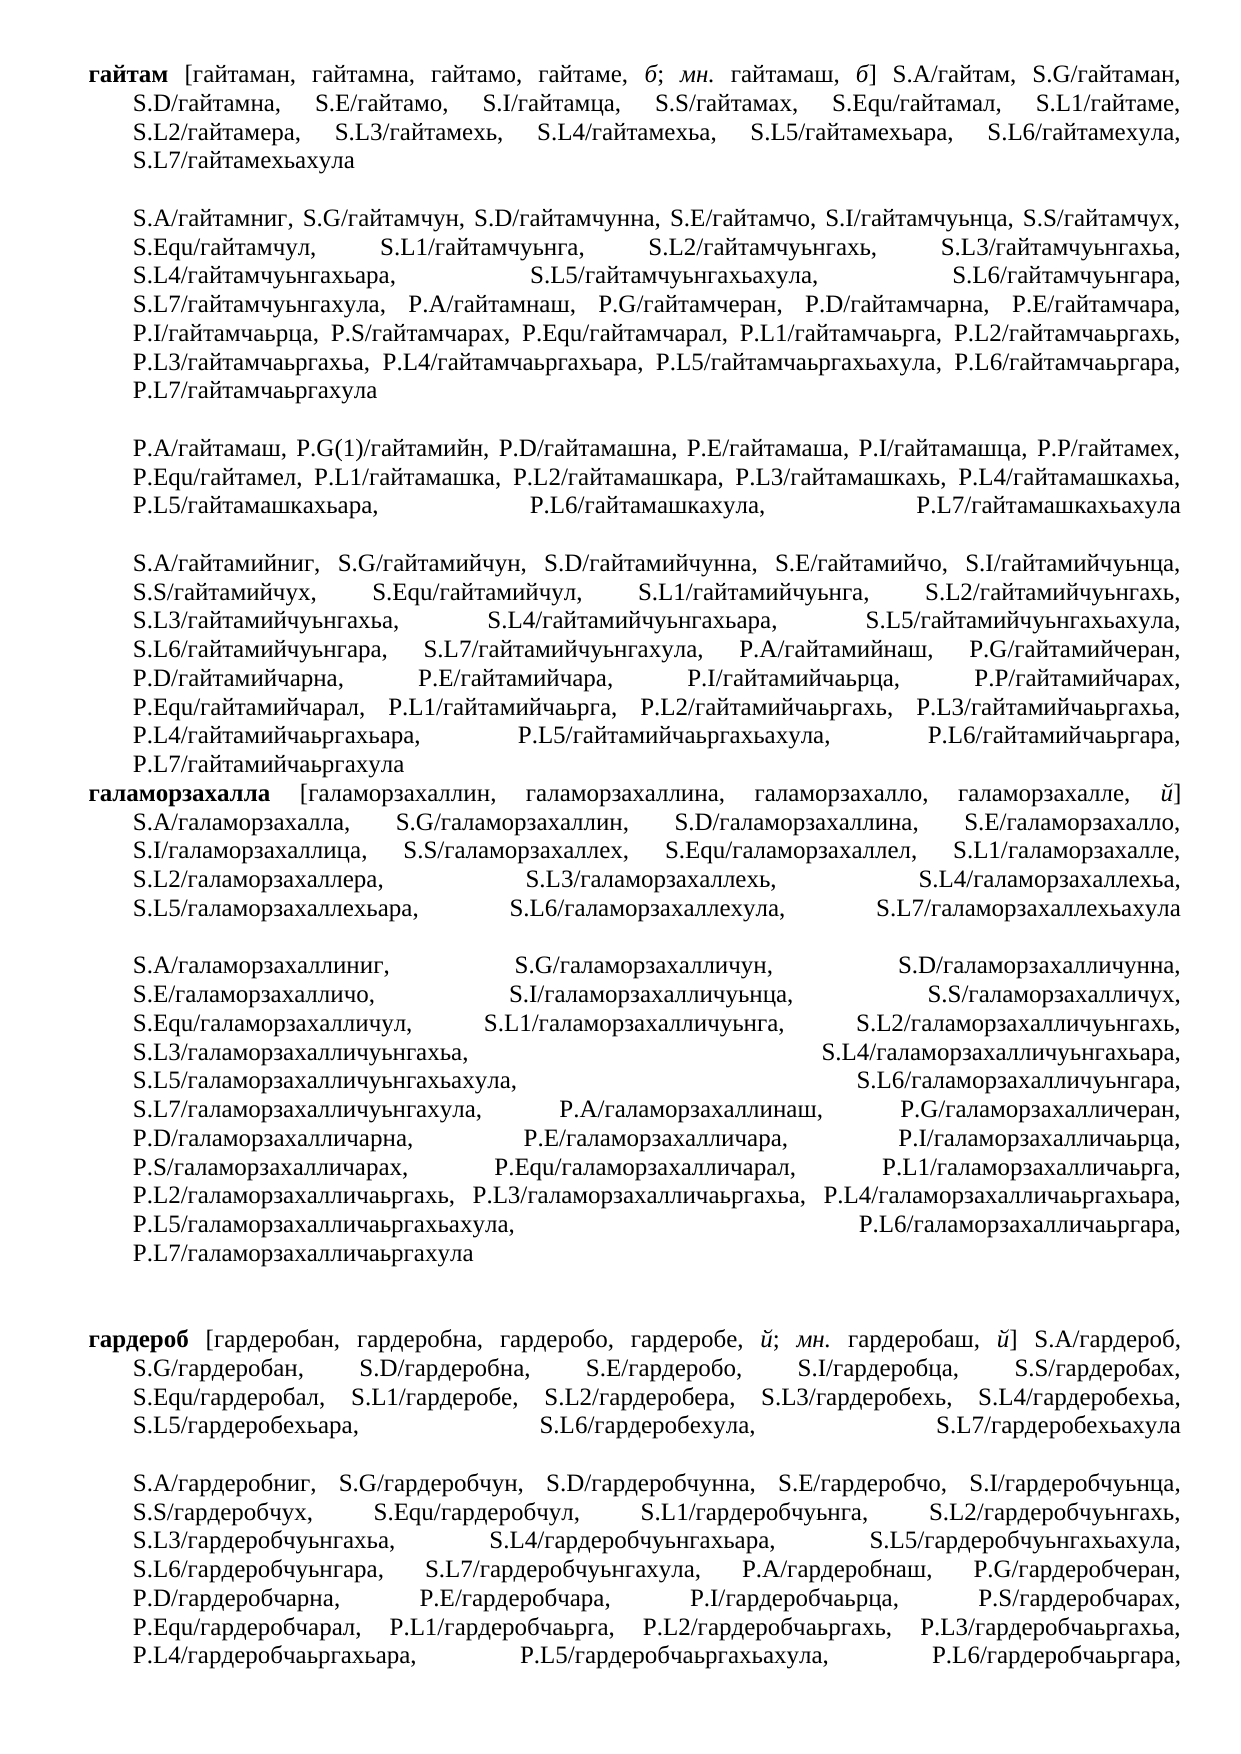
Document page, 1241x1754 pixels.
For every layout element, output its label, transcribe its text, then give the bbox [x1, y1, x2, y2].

text галаморзахалла [галаморзахаллин, галаморзахаллина, галаморзахалло, галаморзахалле, й] S.A/галаморзахалла, S.G/галаморзахаллин, S.D/галаморзахаллина, S.E/галаморзахалло, S.I/галаморзахаллица, S.S/галаморзахаллех, S.Equ/галаморзахаллел, S.L1/галаморзахалле, S.L2/галаморзахаллера, S.L3/галаморзахаллехь, S.L4/галаморзахаллехьа, S.L5/галаморзахаллехьара, S.L6/галаморзахаллехула, S.L7/галаморзахаллехьахула S.A/галаморзахаллиниг, S.G/галаморзахалличун, S.D/галаморзахалличунна, S.E/галаморзахалличо, S.I/галаморзахалличуьнца, S.S/галаморзахалличух, S.Equ/галаморзахалличул, S.L1/галаморзахалличуьнга, S.L2/галаморзахалличуьнгахь, S.L3/галаморзахалличуьнгахьа, S.L4/галаморзахалличуьнгахьара, S.L5/галаморзахалличуьнгахьахула, S.L6/галаморзахалличуьнгара, S.L7/галаморзахалличуьнгахула, P.A/галаморзахаллинаш, P.G/галаморзахалличеран, P.D/галаморзахалличарна, P.E/галаморзахалличара, P.I/галаморзахалличаьрца, P.S/галаморзахалличарах, P.Equ/галаморзахалличарал, P.L1/галаморзахалличаьрга, P.L2/галаморзахалличаьргахь, P.L3/галаморзахалличаьргахьа, P.L4/галаморзахалличаьргахьара, P.L5/галаморзахалличаьргахьахула, P.L6/галаморзахалличаьргара, P.L7/галаморзахалличаьргахула [88, 778, 1181, 1324]
text гайтам [гайтаман, гайтамна, гайтамо, гайтаме, б; мн. гайтамаш, б] S.A/гайтам, S.G/гайтаман, S.D/гайтамна, S.E/гайтамо, S.I/гайтамца, S.S/гайтамах, S.Equ/гайтамал, S.L1/гайтаме, S.L2/гайтамера, S.L3/гайтамехь, S.L4/гайтамехьа, S.L5/гайтамехьара, S.L6/гайтамехула, S.L7/гайтамехьахула S.A/гайтамниг, S.G/гайтамчун, S.D/гайтамчунна, S.E/гайтамчо, S.I/гайтамчуьнца, S.S/гайтамчух, S.Equ/гайтамчул, S.L1/гайтамчуьнга, S.L2/гайтамчуьнгахь, S.L3/гайтамчуьнгахьа, S.L4/гайтамчуьнгахьара, S.L5/гайтамчуьнгахьахула, S.L6/гайтамчуьнгара, S.L7/гайтамчуьнгахула, P.A/гайтамнаш, P.G/гайтамчеран, P.D/гайтамчарна, P.E/гайтамчара, P.I/гайтамчаьрца, P.S/гайтамчарах, P.Equ/гайтамчарал, P.L1/гайтамчаьрга, P.L2/гайтамчаьргахь, P.L3/гайтамчаьргахьа, P.L4/гайтамчаьргахьара, P.L5/гайтамчаьргахьахула, P.L6/гайтамчаьргара, P.L7/гайтамчаьргахула P.A/гайтамаш, P.G(1)/гайтамийн, P.D/гайтамашна, P.E/гайтамаша, P.I/гайтамашца, P.P/гайтамех, P.Equ/гайтамел, P.L1/гайтамашка, P.L2/гайтамашкара, P.L3/гайтамашкахь, P.L4/гайтамашкахьа, P.L5/гайтамашкахьара, P.L6/гайтамашкахула, P.L7/гайтамашкахьахула S.A/гайтамийниг, S.G/гайтамийчун, S.D/гайтамийчунна, S.E/гайтамийчо, S.I/гайтамийчуьнца, S.S/гайтамийчух, S.Equ/гайтамийчул, S.L1/гайтамийчуьнга, S.L2/гайтамийчуьнгахь, S.L3/гайтамийчуьнгахьа, S.L4/гайтамийчуьнгахьара, S.L5/гайтамийчуьнгахьахула, S.L6/гайтамийчуьнгара, S.L7/гайтамийчуьнгахула, P.A/гайтамийнаш, P.G/гайтамийчеран, P.D/гайтамийчарна, P.E/гайтамийчара, P.I/гайтамийчаьрца, P.P/гайтамийчарах, P.Equ/гайтамийчарал, P.L1/гайтамийчаьрга, P.L2/гайтамийчаьргахь, P.L3/гайтамийчаьргахьа, P.L4/гайтамийчаьргахьара, P.L5/гайтамийчаьргахьахула, P.L6/гайтамийчаьргара, P.L7/гайтамийчаьргахула [88, 59, 1181, 778]
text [88, 1324, 1181, 1669]
